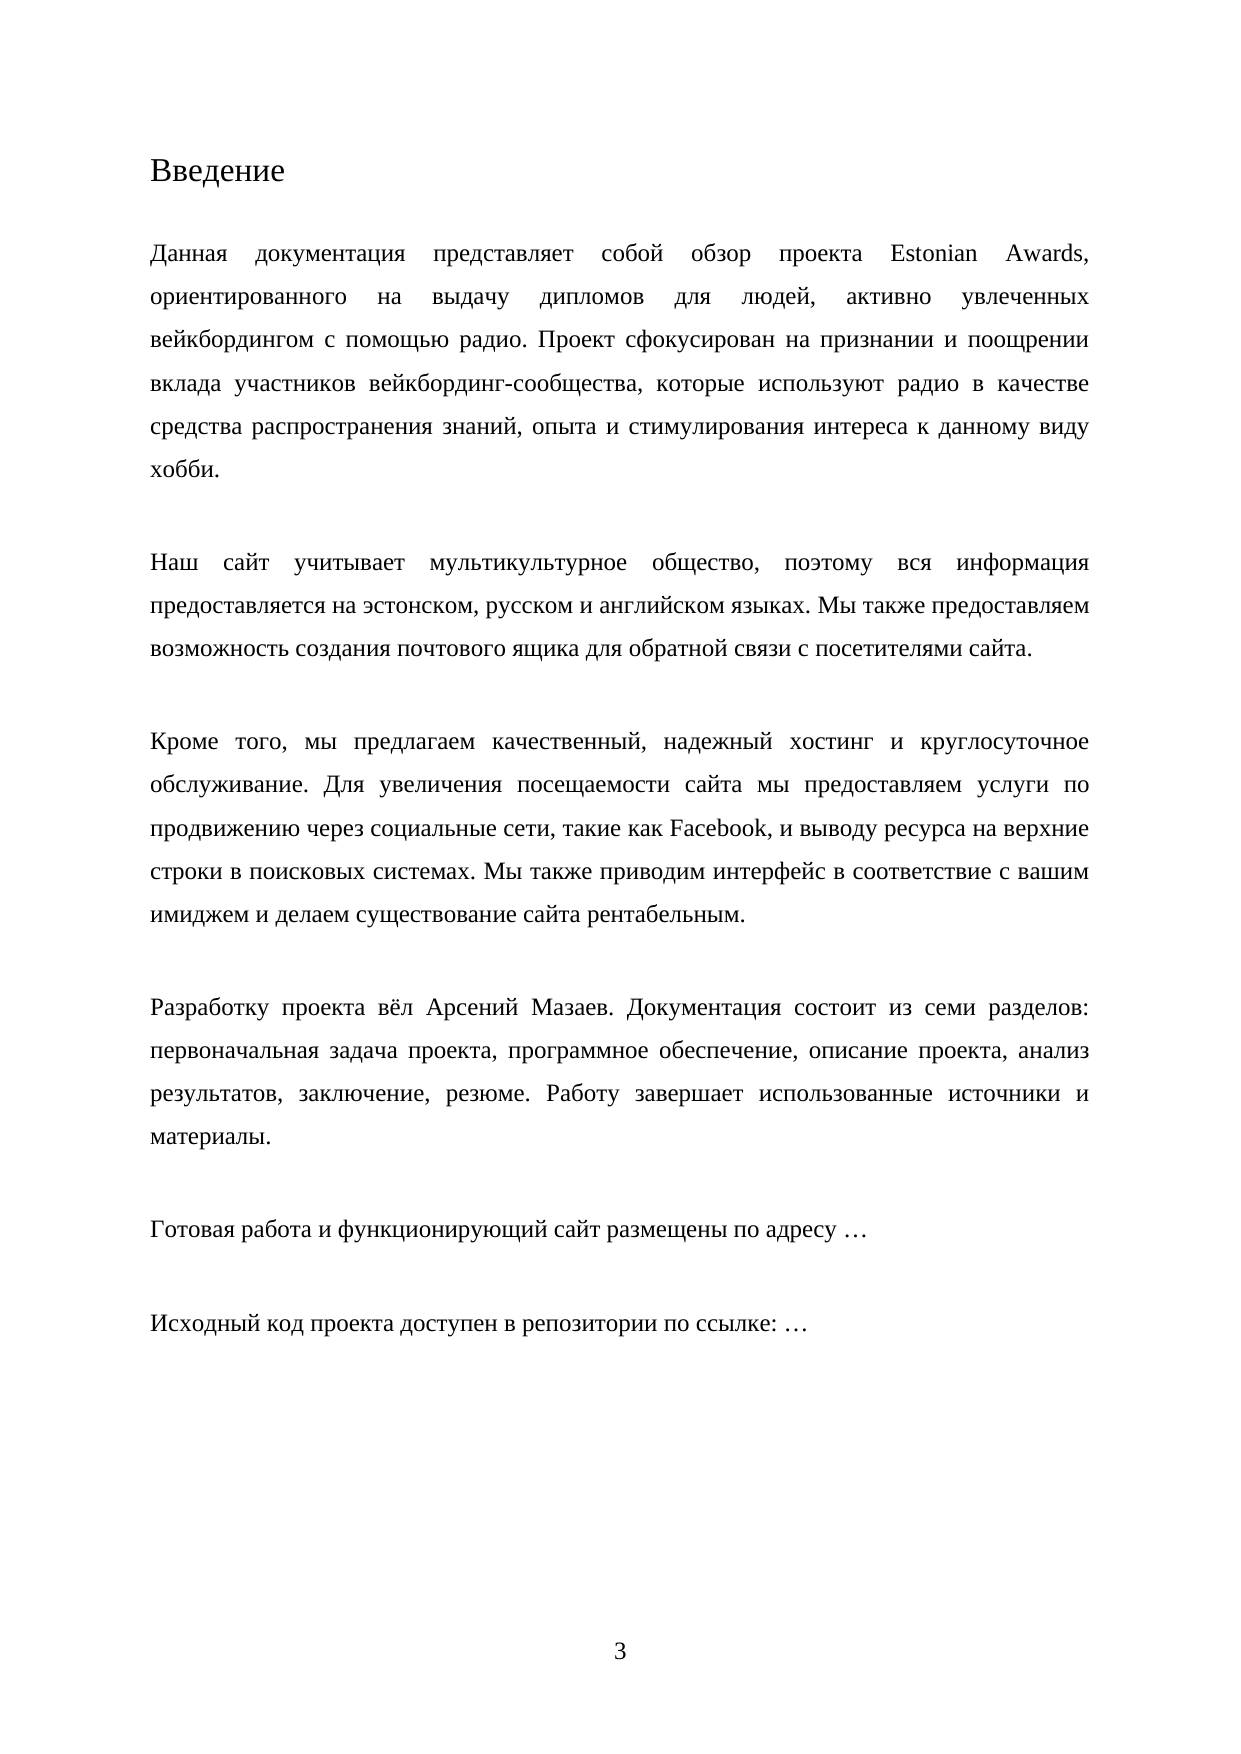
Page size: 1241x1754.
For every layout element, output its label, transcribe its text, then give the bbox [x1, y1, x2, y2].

text Кроме того, мы предлагаем качественный, надежный хостинг и круглосуточное обслуживание. Для увеличения посещаемости сайта мы предоставляем услуги по продвижению через социальные сети, такие как Facebook, и выводу ресурса на верхние строки в поисковых системах. Мы также приводим интерфейс в соответствие с вашим имиджем и делаем существование сайта рентабельным. [150, 726, 1090, 928]
text Разработку проекта вёл Арсений Мазаев. Документация состоит из семи разделов: первоначальная задача проекта, программное обеспечение, описание проекта, анализ результатов, заключение, резюме. Работу завершает использованные источники и материалы. [150, 992, 1090, 1150]
text Готовая работа и функционирующий сайт размещены по адресу … [150, 1214, 1090, 1243]
text Наш сайт учитывает мультикультурное общество, поэтому вся информация предоставляется на эстонском, русском и английском языках. Мы также предоставляем возможность создания почтового ящика для обратной связи с посетителями сайта. [150, 547, 1090, 662]
text Данная документация представляет собой обзор проекта Estonian Awards, ориентированного на выдачу дипломов для людей, активно увлеченных вейкбордингом с помощью радио. Проект сфокусирован на признании и поощрении вклада участников вейкбординг-сообщества, которые используют радио в качестве средства распространения знаний, опыта и стимулирования интереса к данному виду хобби. [150, 238, 1090, 483]
text Исходный код проекта доступен в репозитории по ссылке: … [150, 1308, 1090, 1336]
subtitle Введение [150, 150, 1090, 188]
